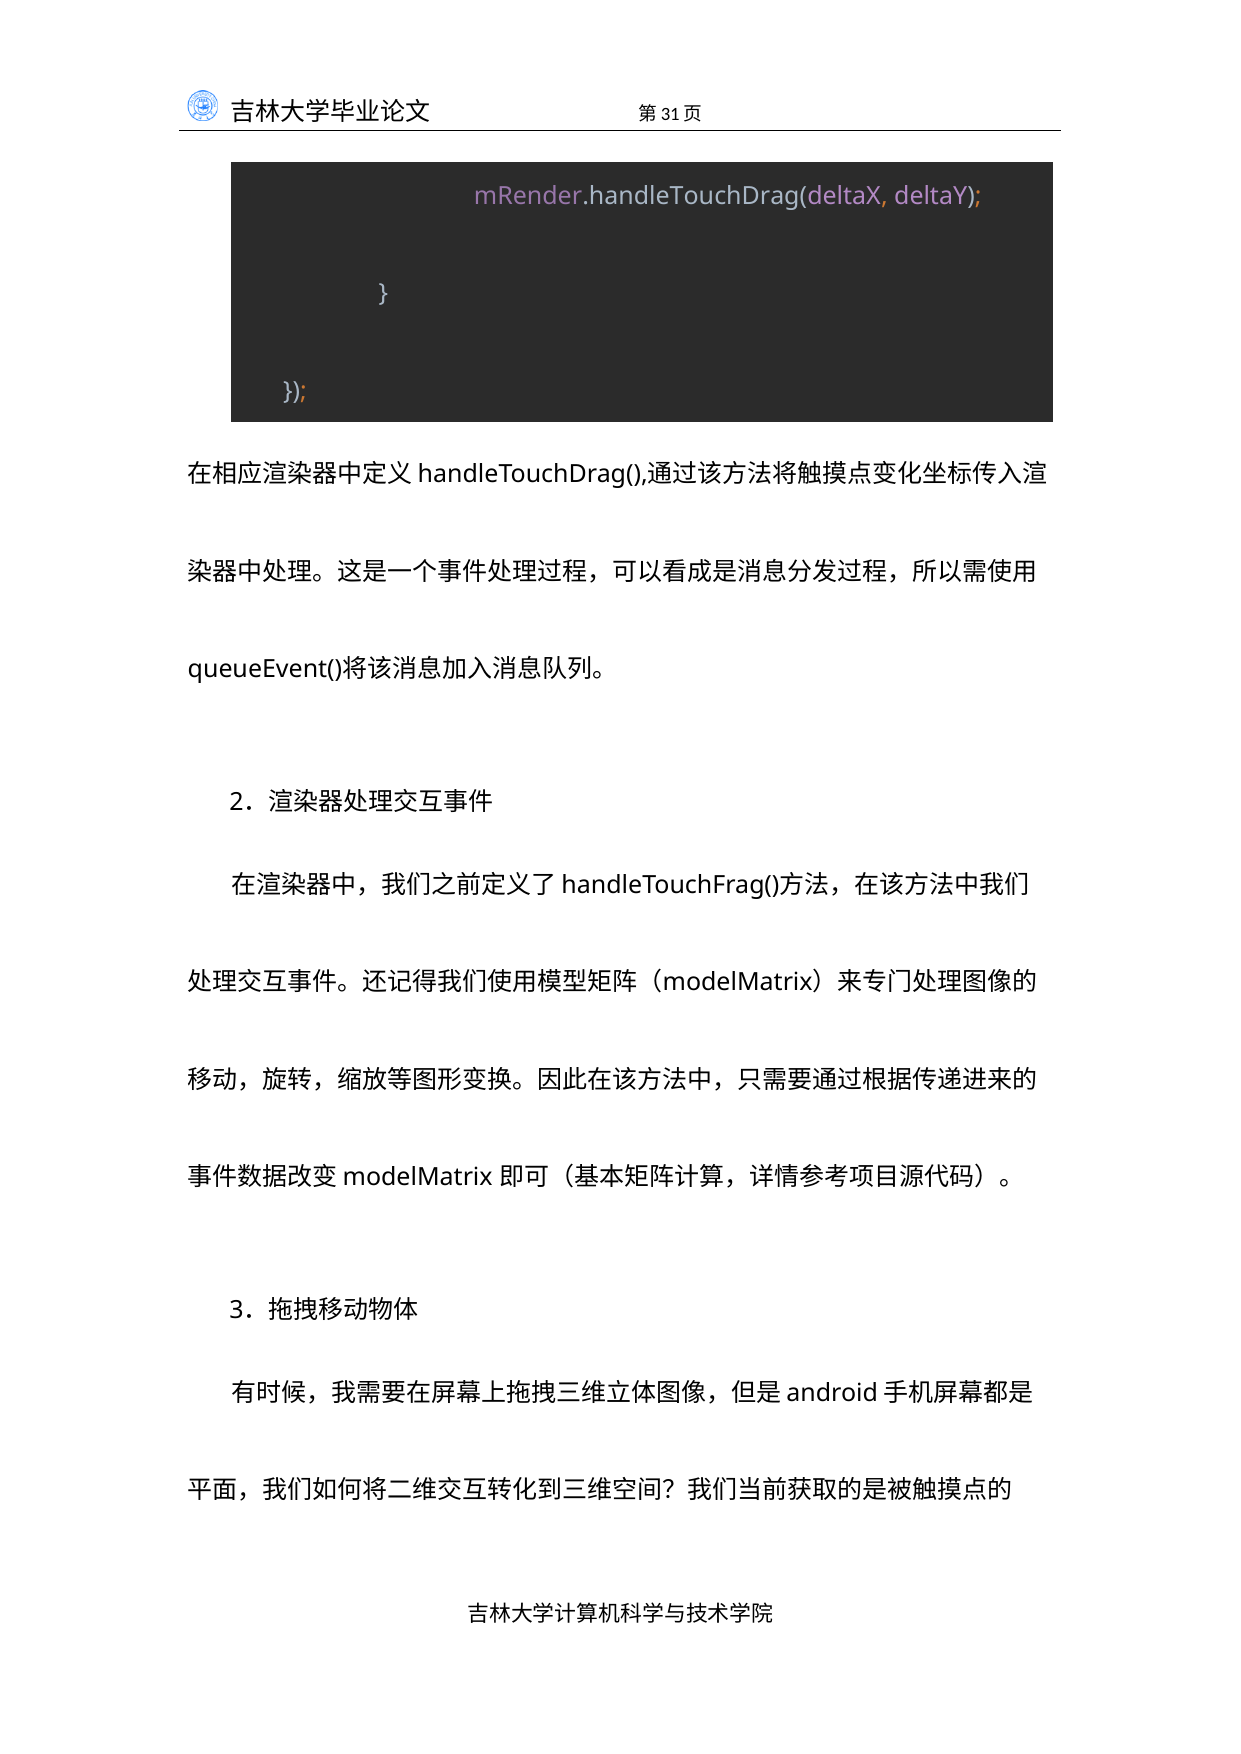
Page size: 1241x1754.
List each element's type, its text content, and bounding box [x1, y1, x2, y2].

list 拖拽移动物体 [229, 1275, 1053, 1340]
list 渲染器处理交互事件 [229, 767, 1053, 832]
picture [187, 90, 218, 121]
list 在相应渲染器中定义handleTouchDrag(),通过该方法将触摸点变化坐标传入渲染器中处理。这是一个事件处理过程，可以看成是消息分发过程，所以需使用queueEvent()将该消息加入消息队列。 [187, 439, 1053, 699]
list 在渲染器中，我们之前定义了handleTouchFrag()方法，在该方法中我们处理交互事件。还记得我们使用模型矩阵（modelMatrix）来专门处理图像的移动，旋转，缩放等图形变换。因此在该方法中，只需要通过根据传递进来的事件数据改变modelMatrix 即可（基本矩阵计算，详情参考项目源代码）。 [187, 850, 1053, 1207]
list 有时候，我需要在屏幕上拖拽三维立体图像，但是android手机屏幕都是平面，我们如何将二维交互转化到三维空间？我们当前获取的是被触摸点的x，y 坐标，那么在三维空间中该点到底离我们有多远？ [187, 1358, 1053, 1521]
